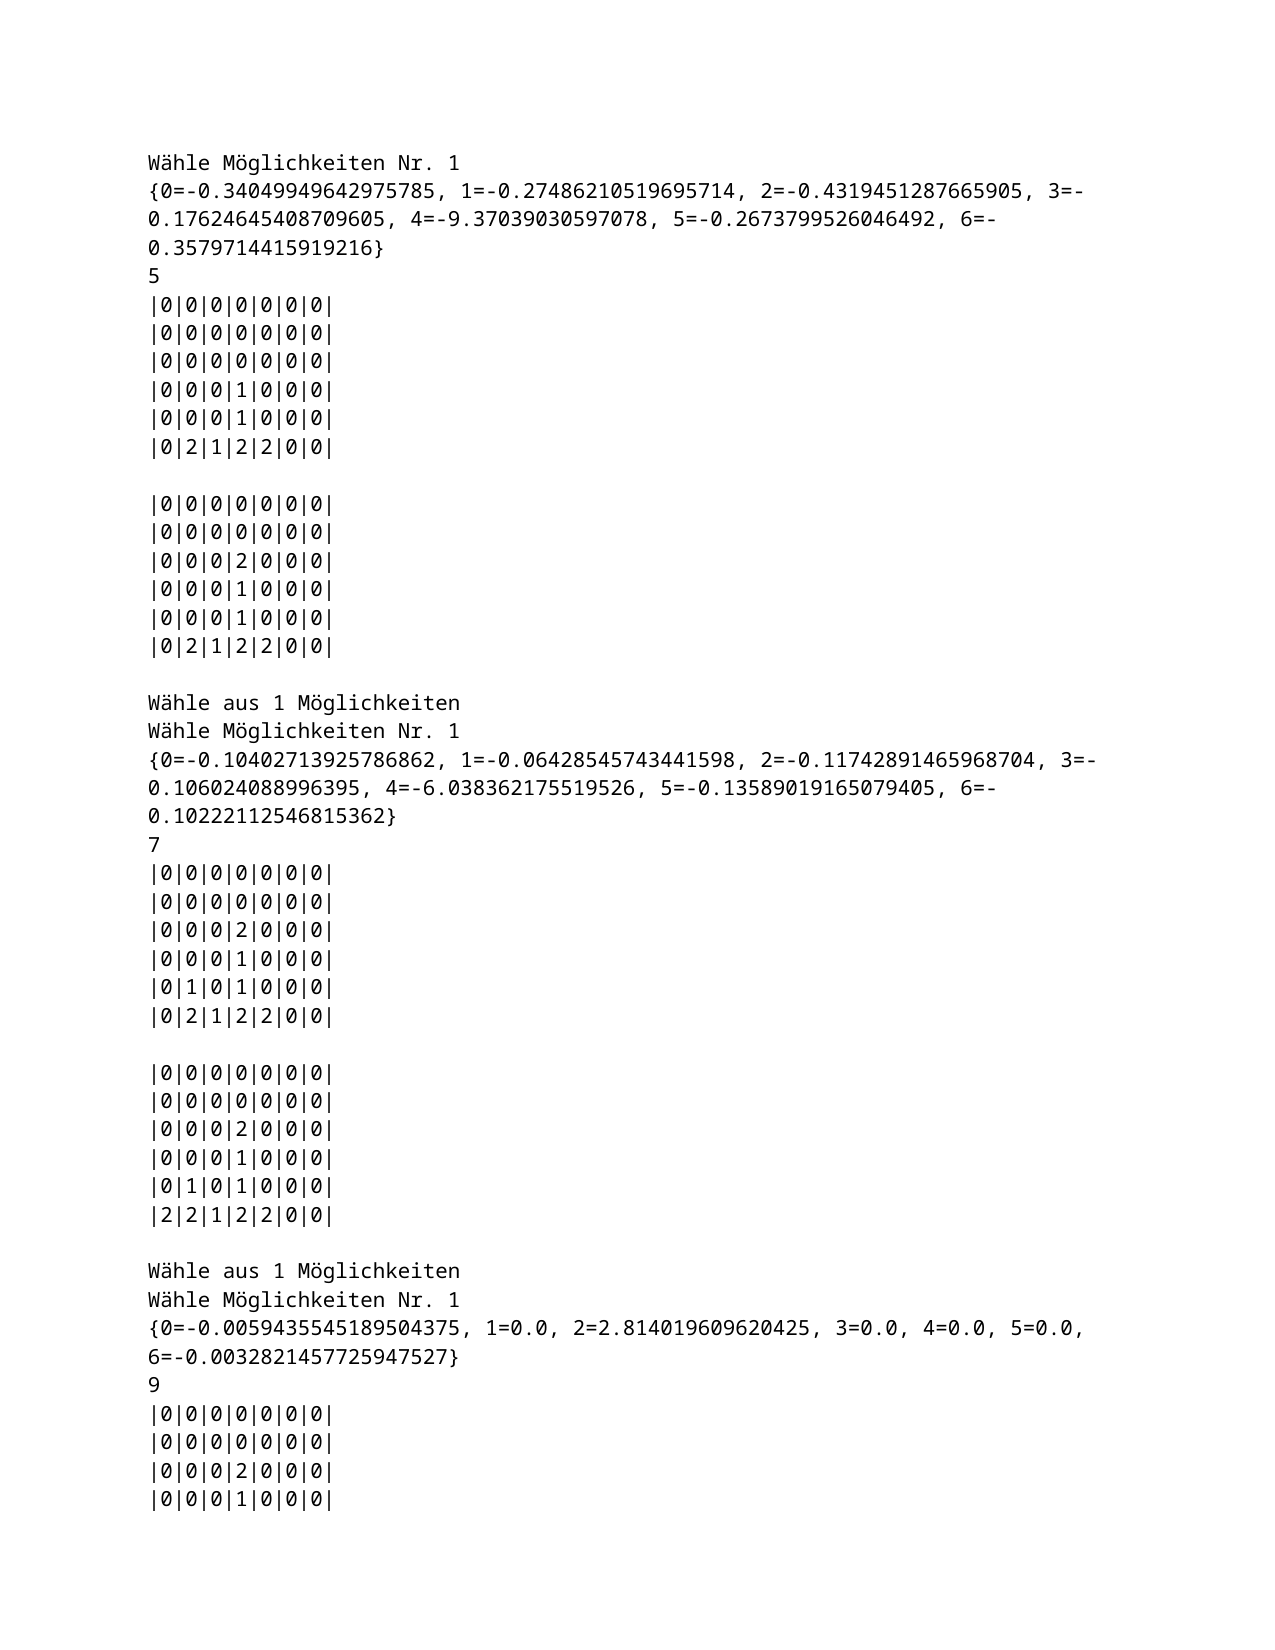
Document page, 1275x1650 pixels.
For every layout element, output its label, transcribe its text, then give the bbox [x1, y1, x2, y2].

text |0|0|0|0|0|0|0| [148, 517, 1127, 546]
text Wähle Möglichkeiten Nr. 1 [148, 716, 1127, 745]
text Wähle Möglichkeiten Nr. 1 [148, 1285, 1127, 1313]
text 9 [148, 1370, 1127, 1399]
text {0=-0.0059435545189504375, 1=0.0, 2=2.814019609620425, 3=0.0, 4=0.0, 5=0.0, 6=-0.0032821457725947527} [148, 1313, 1127, 1370]
text Wähle aus 1 Möglichkeiten [148, 1257, 1127, 1285]
text |0|0|0|1|0|0|0| [148, 574, 1127, 603]
text |2|2|1|2|2|0|0| [148, 1200, 1127, 1228]
text |0|0|0|0|0|0|0| [148, 347, 1127, 375]
text |0|0|0|1|0|0|0| [148, 375, 1127, 403]
text |0|1|0|1|0|0|0| [148, 972, 1127, 1001]
text |0|0|0|1|0|0|0| [148, 944, 1127, 972]
text {0=-0.10402713925786862, 1=-0.06428545743441598, 2=-0.11742891465968704, 3=-0.106024088996395, 4=-6.038362175519526, 5=-0.13589019165079405, 6=-0.10222112546815362} [148, 745, 1127, 830]
text Wähle Möglichkeiten Nr. 1 [148, 148, 1127, 176]
text |0|2|1|2|2|0|0| [148, 1001, 1127, 1029]
text |0|0|0|0|0|0|0| [148, 1399, 1127, 1427]
text |0|0|0|0|0|0|0| [148, 1086, 1127, 1114]
text |0|0|0|1|0|0|0| [148, 1484, 1127, 1513]
text 7 [148, 830, 1127, 858]
text |0|0|0|0|0|0|0| [148, 1427, 1127, 1456]
text |0|1|0|1|0|0|0| [148, 1171, 1127, 1200]
text |0|0|0|0|0|0|0| [148, 489, 1127, 517]
text |0|0|0|0|0|0|0| [148, 1058, 1127, 1086]
text 5 [148, 261, 1127, 290]
text |0|0|0|2|0|0|0| [148, 915, 1127, 944]
text |0|0|0|0|0|0|0| [148, 290, 1127, 318]
text |0|0|0|1|0|0|0| [148, 1143, 1127, 1171]
text Wähle aus 1 Möglichkeiten [148, 688, 1127, 716]
text |0|0|0|2|0|0|0| [148, 546, 1127, 574]
text |0|0|0|1|0|0|0| [148, 403, 1127, 432]
text {0=-0.34049949642975785, 1=-0.27486210519695714, 2=-0.4319451287665905, 3=-0.17624645408709605, 4=-9.37039030597078, 5=-0.2673799526046492, 6=-0.3579714415919216} [148, 176, 1127, 261]
text |0|0|0|1|0|0|0| [148, 603, 1127, 631]
text |0|0|0|2|0|0|0| [148, 1456, 1127, 1484]
text |0|0|0|0|0|0|0| [148, 858, 1127, 887]
text |0|0|0|0|0|0|0| [148, 887, 1127, 915]
text |0|2|1|2|2|0|0| [148, 631, 1127, 659]
text |0|0|0|0|0|0|0| [148, 318, 1127, 347]
text |0|0|0|2|0|0|0| [148, 1114, 1127, 1143]
text |0|2|1|2|2|0|0| [148, 432, 1127, 460]
